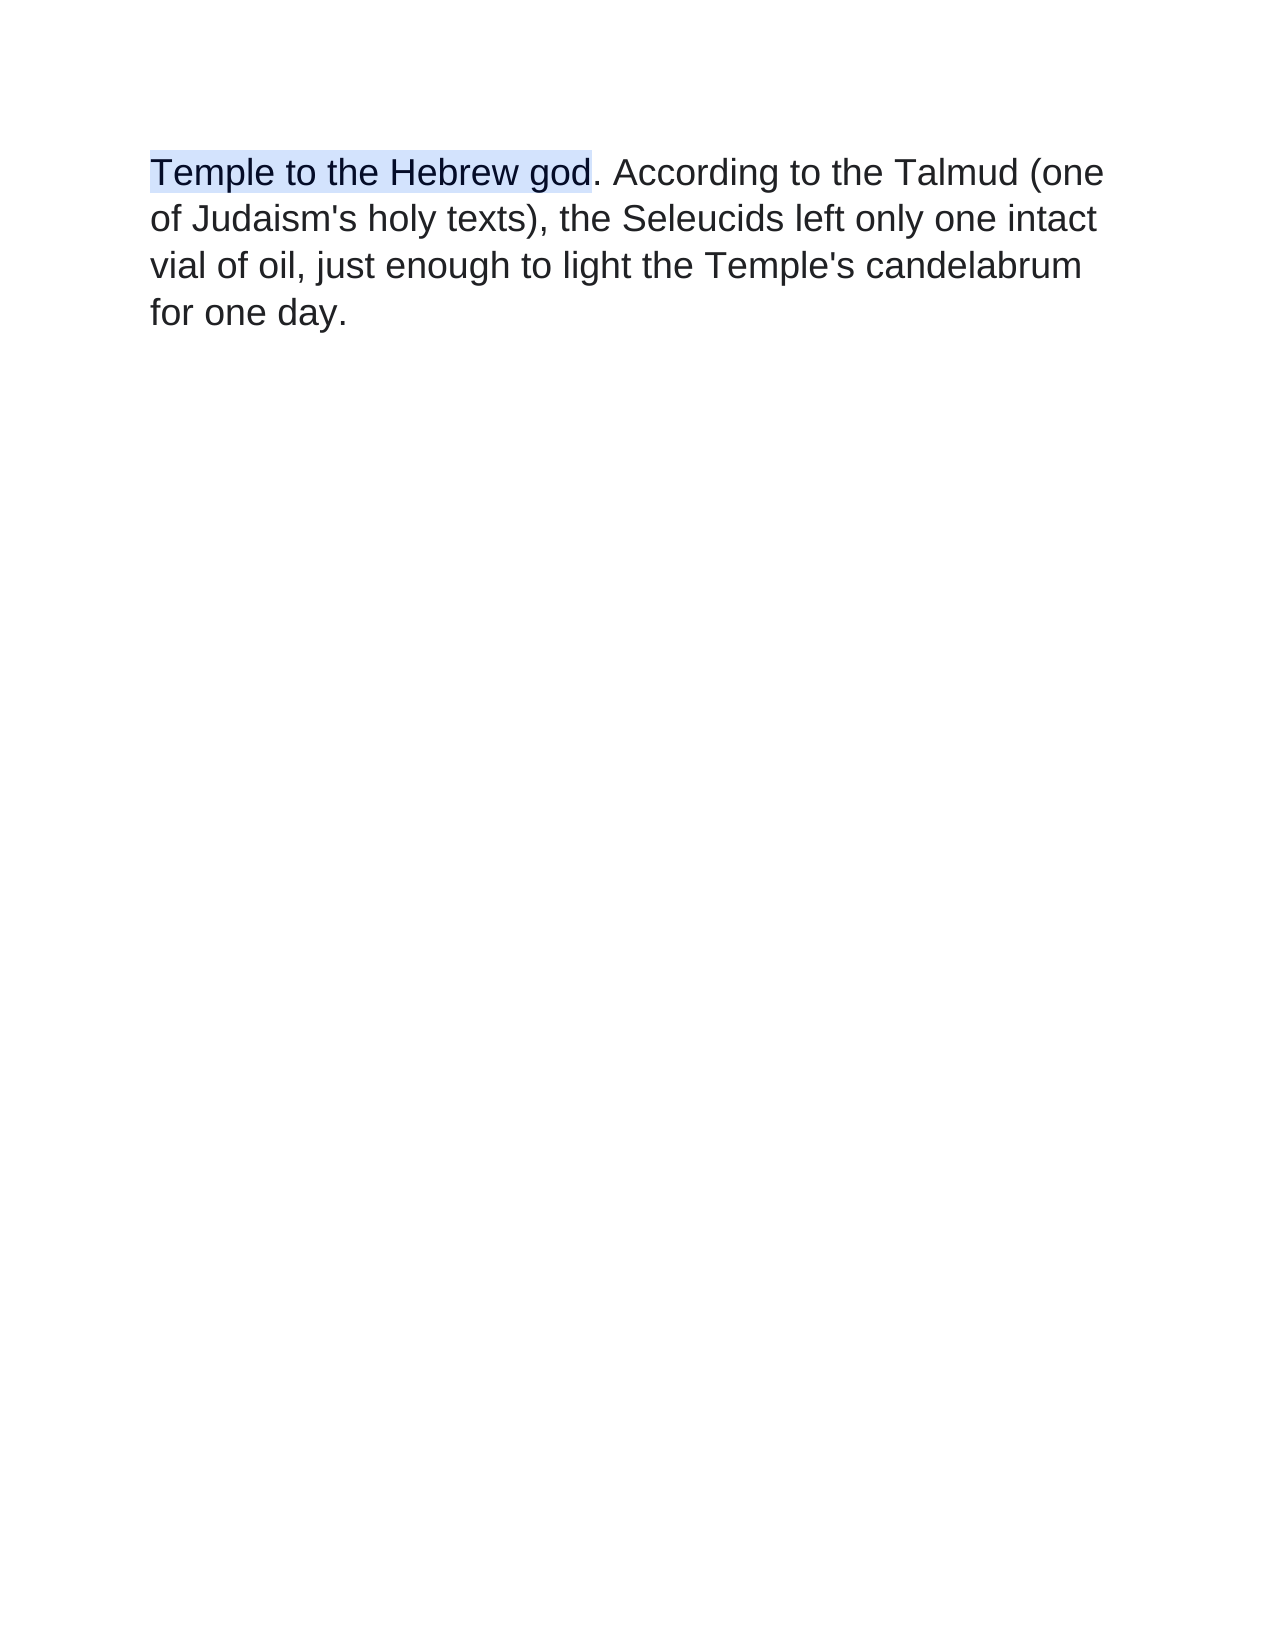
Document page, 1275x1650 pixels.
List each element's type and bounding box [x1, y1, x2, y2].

text [150, 150, 1125, 333]
